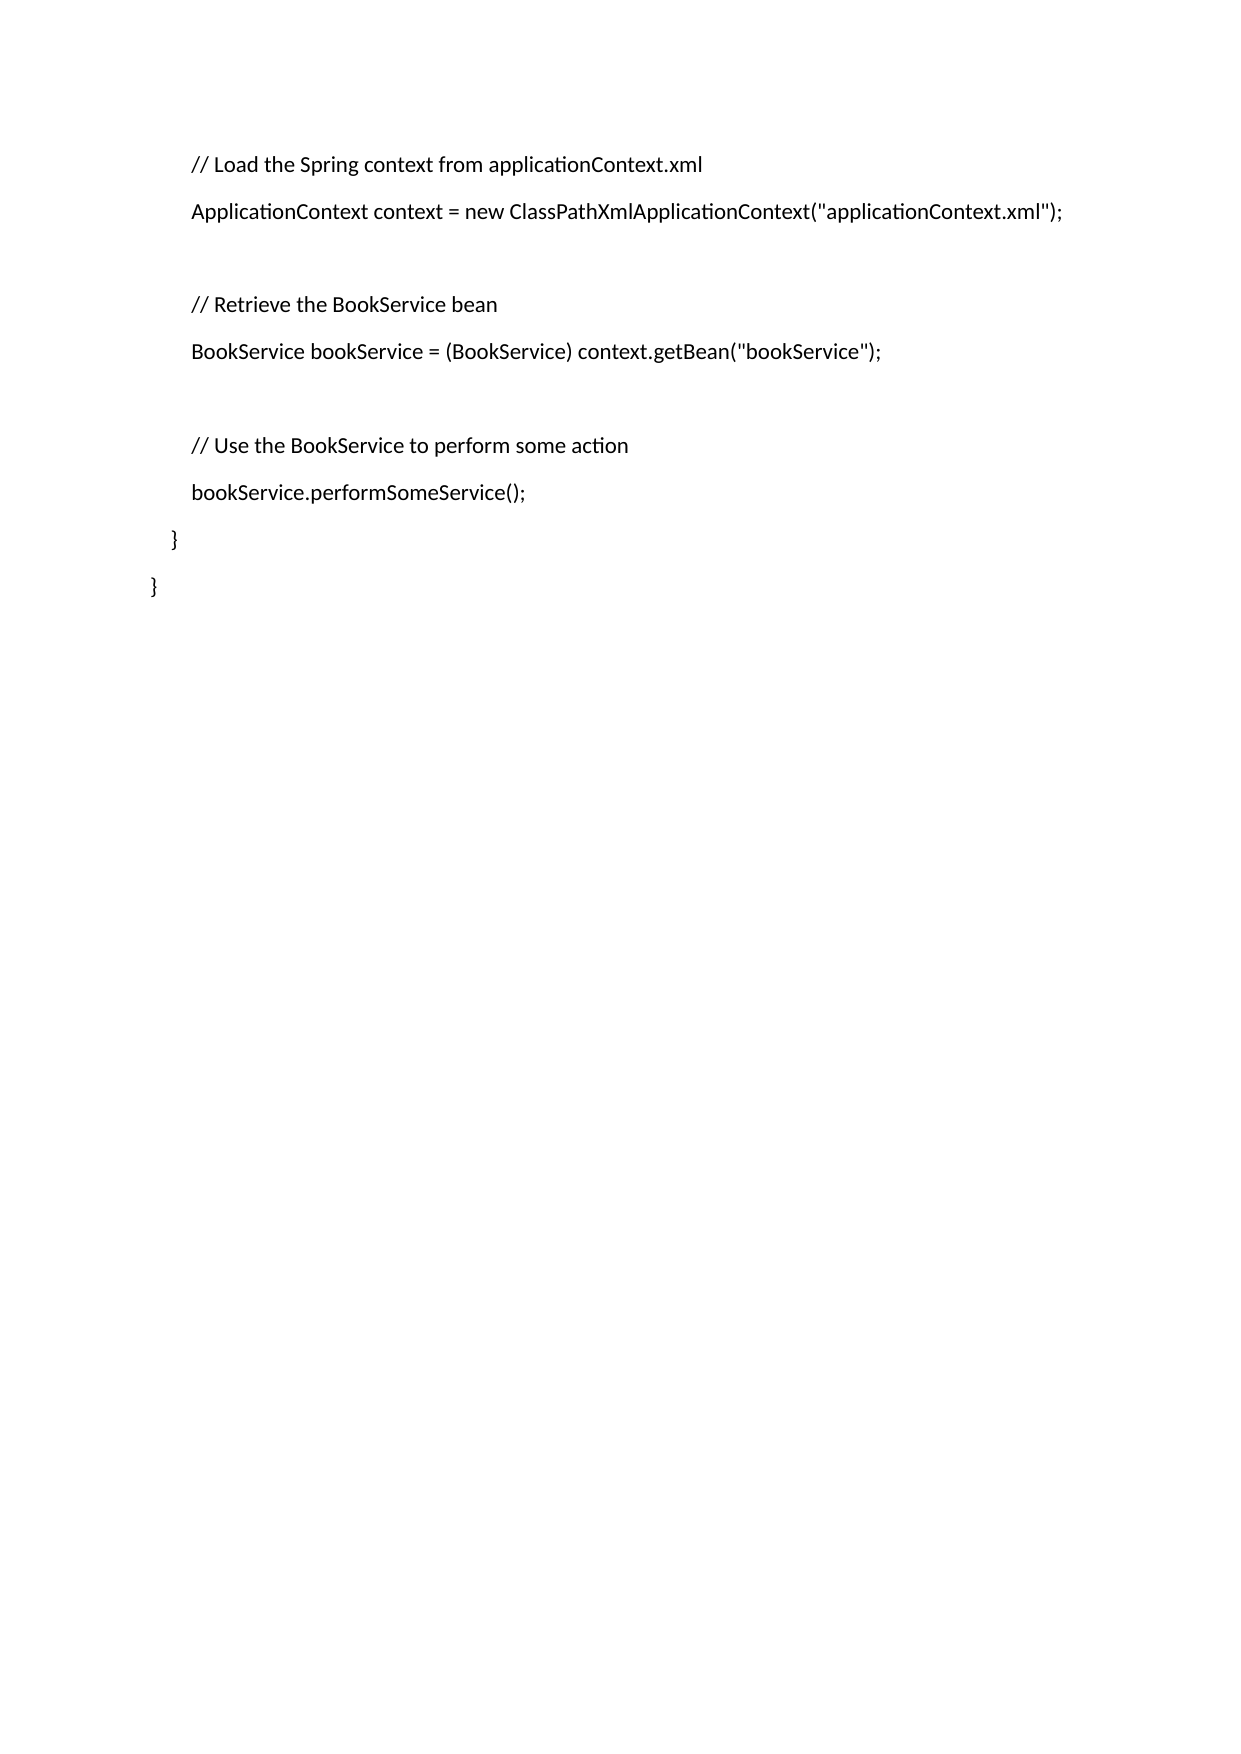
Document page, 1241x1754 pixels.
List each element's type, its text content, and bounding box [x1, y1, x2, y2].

text BookService bookService = (BookService) context.getBean("bookService"); [150, 337, 1090, 366]
text } [150, 572, 1090, 600]
text // Load the Spring context from applicationContext.xml [150, 150, 1090, 178]
text // Use the BookService to perform some action [150, 431, 1090, 459]
text bookService.performSomeService(); [150, 478, 1090, 506]
text // Retrieve the BookService bean [150, 291, 1090, 319]
text } [150, 525, 1090, 553]
text ApplicationContext context = new ClassPathXmlApplicationContext("applicationContext.xml"); [150, 197, 1090, 225]
